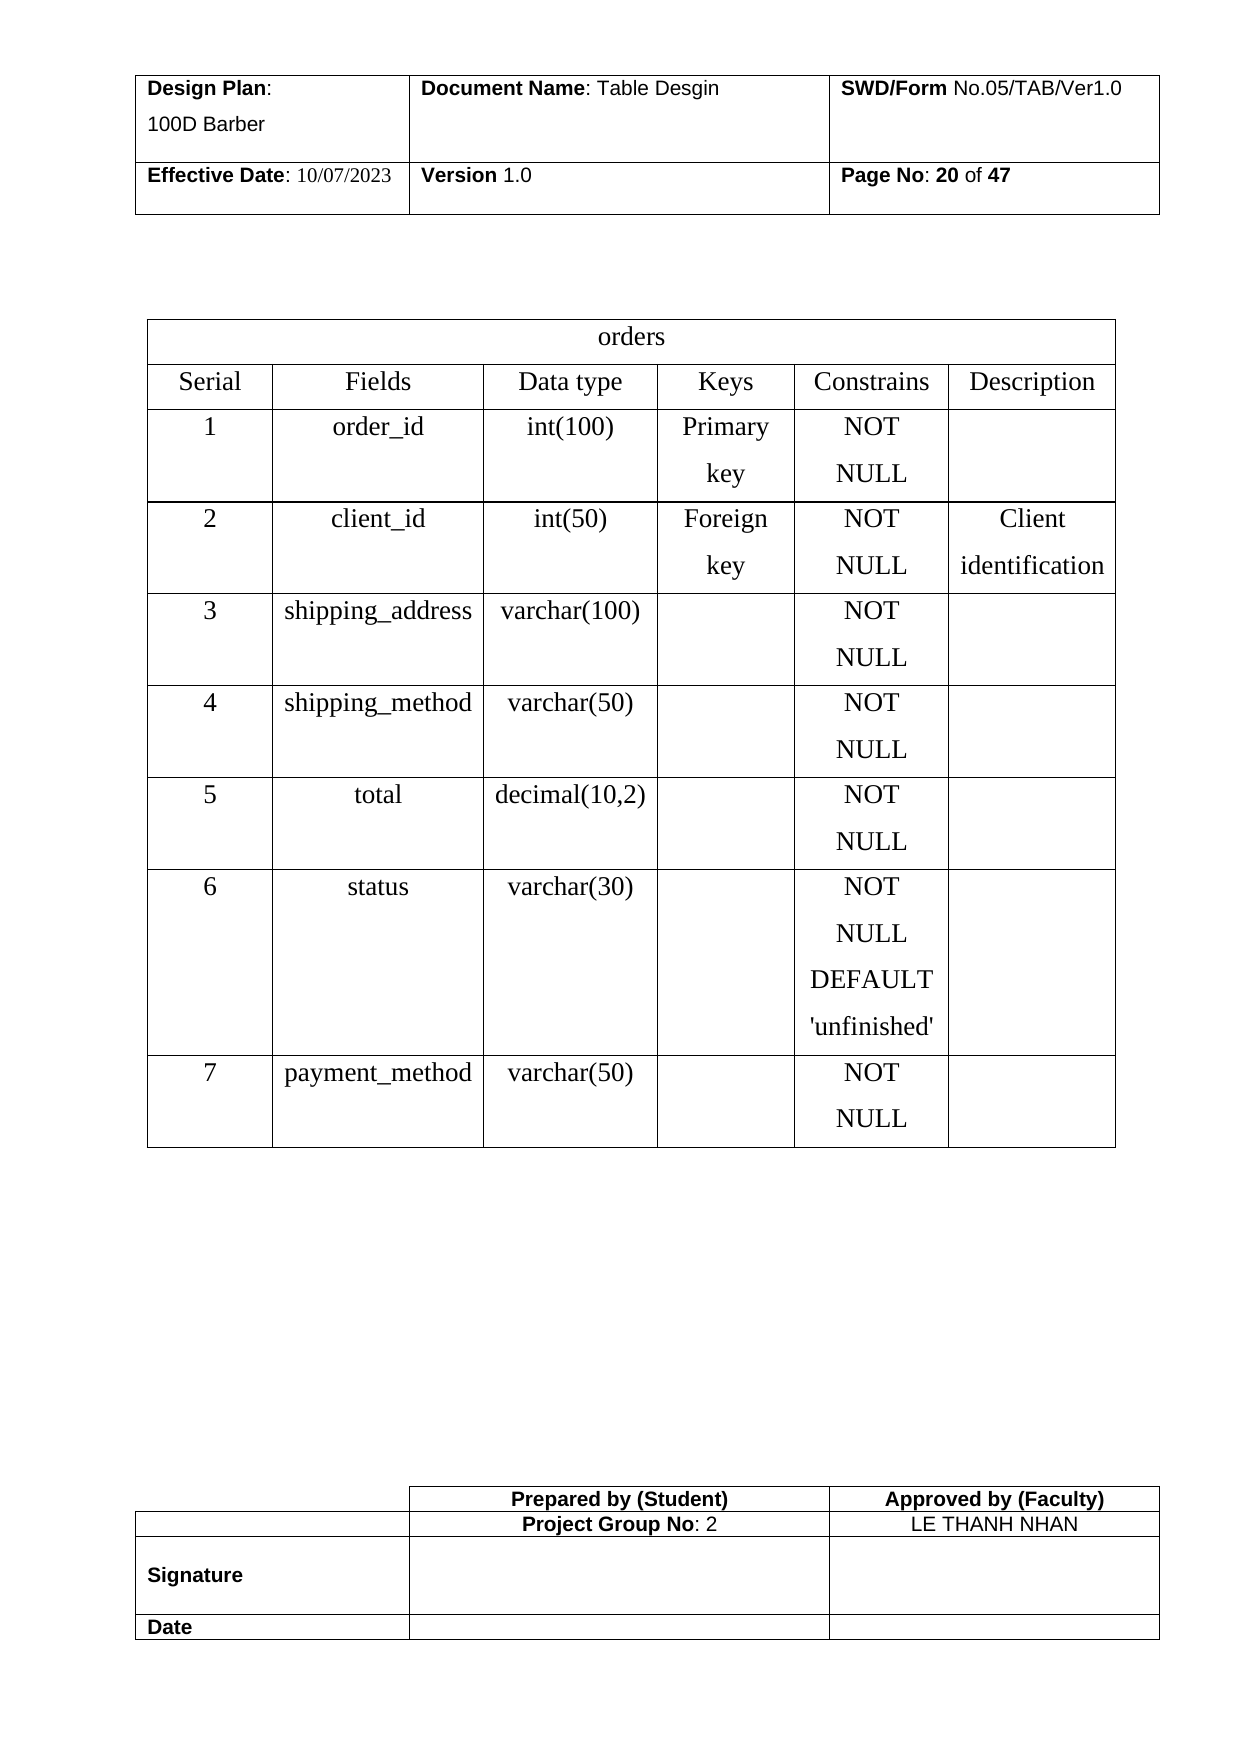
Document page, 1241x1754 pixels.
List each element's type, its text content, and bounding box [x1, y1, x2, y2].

table_cell status [273, 870, 483, 1054]
table_cell [949, 594, 1115, 685]
table_cell total [273, 778, 483, 869]
table_cell [949, 778, 1115, 869]
table_cell [658, 778, 794, 869]
table_cell varchar(30) [484, 870, 657, 1054]
table_cell client_id [273, 503, 483, 593]
table_header orders [148, 320, 1115, 364]
table_cell 7 [148, 1056, 272, 1147]
table_cell [949, 686, 1115, 777]
table_cell Keys [658, 365, 794, 409]
table_cell Constrains [795, 365, 948, 409]
table_cell varchar(50) [484, 1056, 657, 1147]
table_cell 4 [148, 686, 272, 777]
table_cell int(50) [484, 503, 657, 593]
table_cell varchar(100) [484, 594, 657, 685]
table_cell 2 [148, 503, 272, 593]
table_cell 6 [148, 870, 272, 1054]
table_cell varchar(50) [484, 686, 657, 777]
table_cell Fields [273, 365, 483, 409]
table_cell NOT NULL [795, 503, 948, 593]
table_cell NOT NULL [795, 686, 948, 777]
table_cell [658, 870, 794, 1054]
table_cell Data type [484, 365, 657, 409]
table_cell Client identification [949, 503, 1115, 593]
table_cell [658, 686, 794, 777]
table_cell Primary key [658, 410, 794, 501]
table_cell Description [949, 365, 1115, 409]
table_cell [658, 594, 794, 685]
table_cell order_id [273, 410, 483, 501]
table_cell decimal(10,2) [484, 778, 657, 869]
table_cell int(100) [484, 410, 657, 501]
table_cell payment_method [273, 1056, 483, 1147]
table_cell NOT NULL [795, 1056, 948, 1147]
table_cell NOT NULL [795, 778, 948, 869]
table_cell 3 [148, 594, 272, 685]
table_cell shipping_method [273, 686, 483, 777]
table_cell Foreign key [658, 503, 794, 593]
table_cell NOT NULL [795, 410, 948, 501]
table_cell shipping_address [273, 594, 483, 685]
table_cell [949, 870, 1115, 1054]
table_cell 1 [148, 410, 272, 501]
table_cell [949, 410, 1115, 501]
table_cell [949, 1056, 1115, 1147]
table_cell Serial [148, 365, 272, 409]
table_cell NOT NULL [795, 594, 948, 685]
table_cell NOT NULL DEFAULT 'unfinished' [795, 870, 948, 1054]
table_cell 5 [148, 778, 272, 869]
table_cell [658, 1056, 794, 1147]
